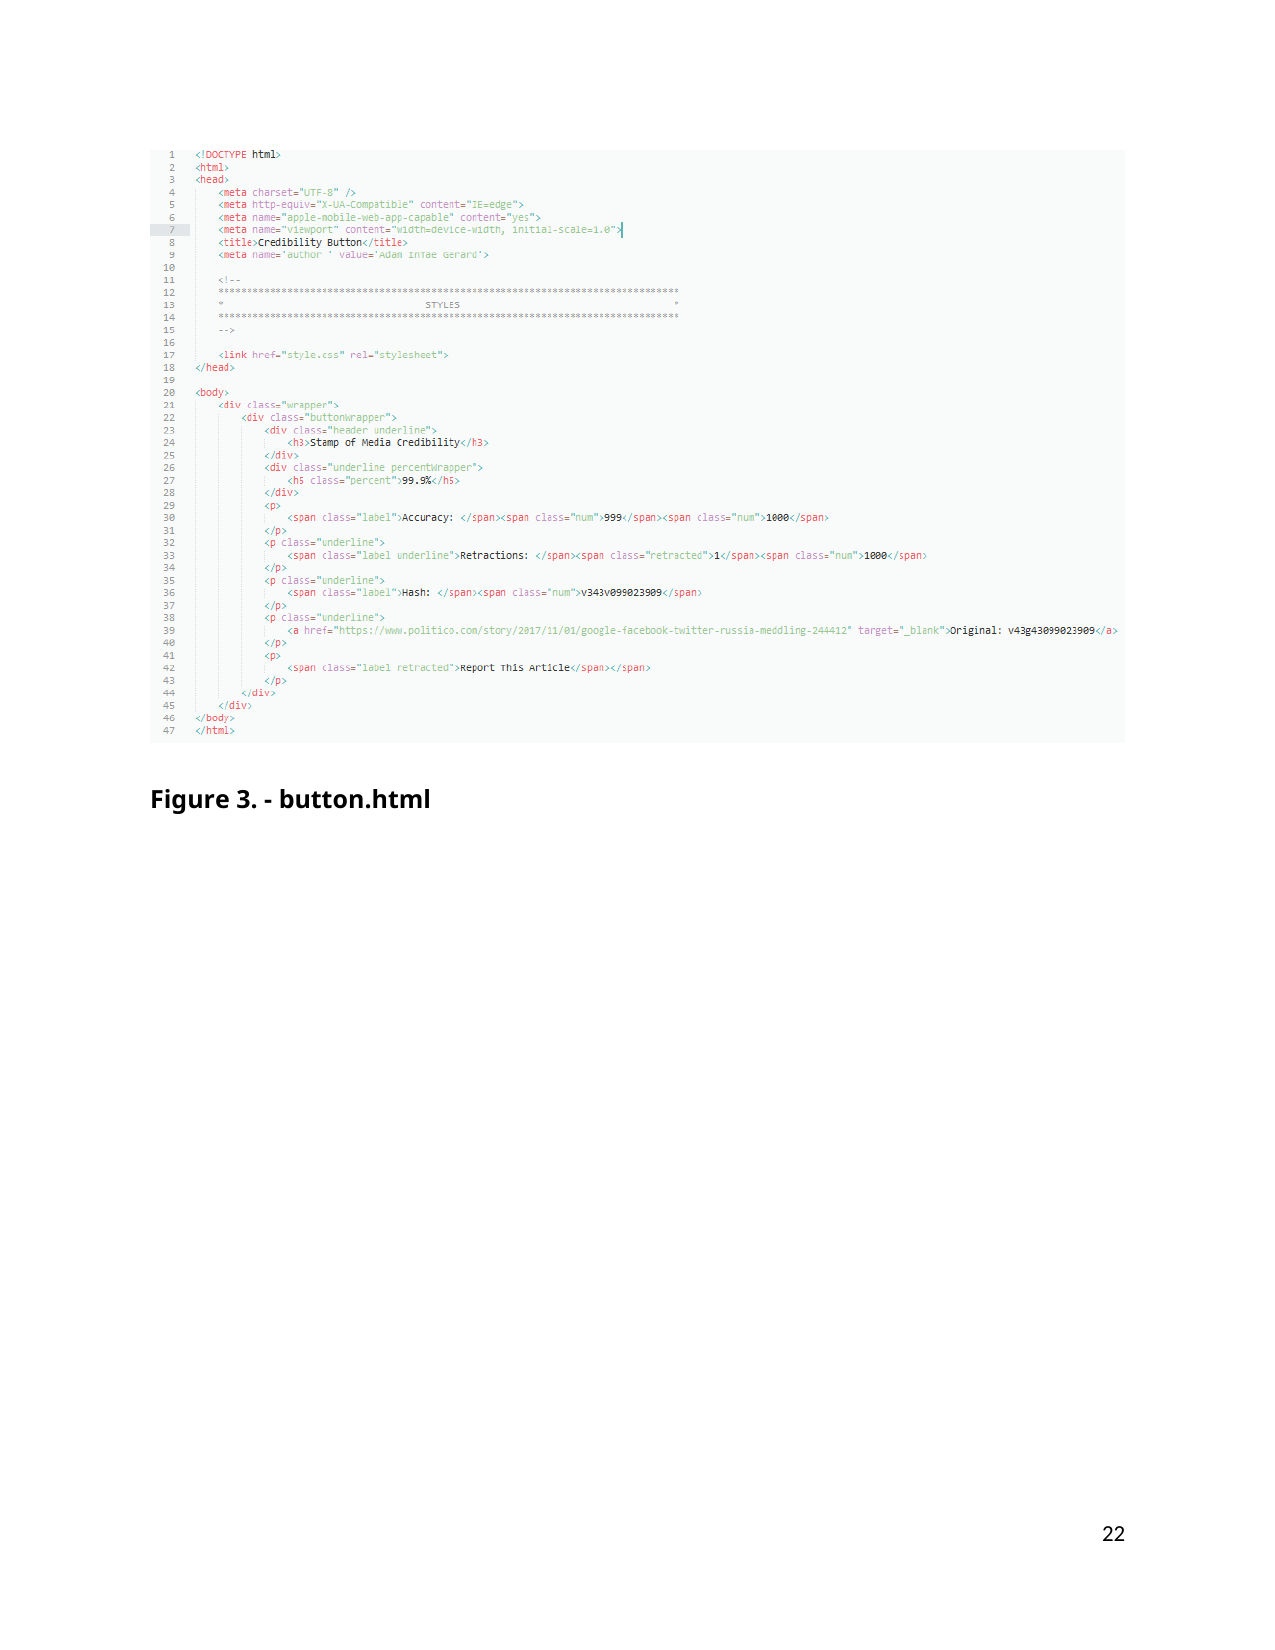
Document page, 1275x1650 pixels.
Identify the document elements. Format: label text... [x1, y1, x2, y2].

text Figure 3. - button.html [150, 782, 1125, 816]
picture [150, 150, 1125, 743]
